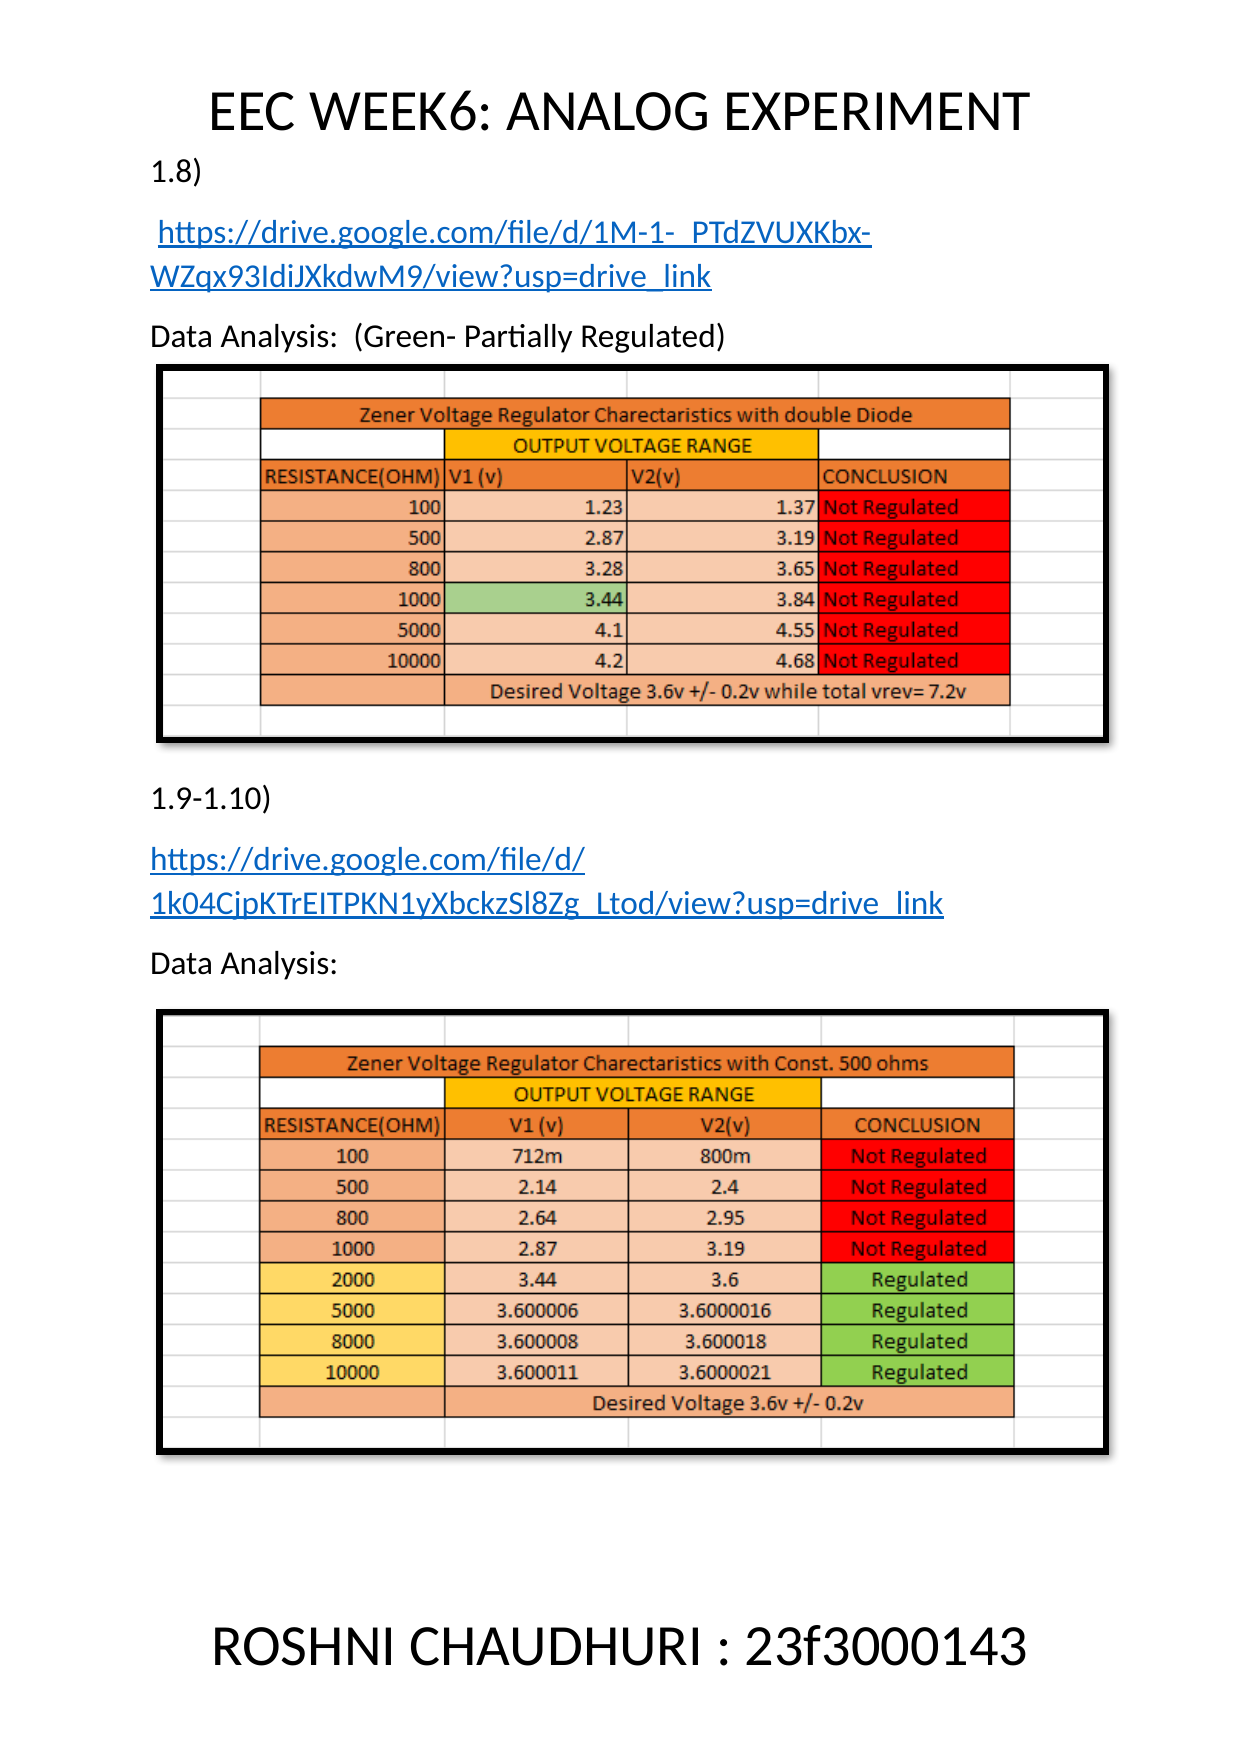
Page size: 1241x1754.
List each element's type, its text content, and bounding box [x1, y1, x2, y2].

text Data Analysis: [150, 942, 1090, 983]
text 1.9-1.10) [150, 777, 1090, 818]
text https://drive.google.com/file/d/1M-1-_PTdZVUXKbx-WZqx93IdiJXkdwM9/view?usp=drive_link [150, 211, 1090, 295]
picture [163, 371, 1103, 737]
picture [163, 1015, 1103, 1448]
text 1.8) [150, 150, 1090, 191]
text https://drive.google.com/file/d/1k04CjpKTrEITPKN1yXbckzSl8Zg_Ltod/view?usp=drive_link [150, 838, 1090, 922]
